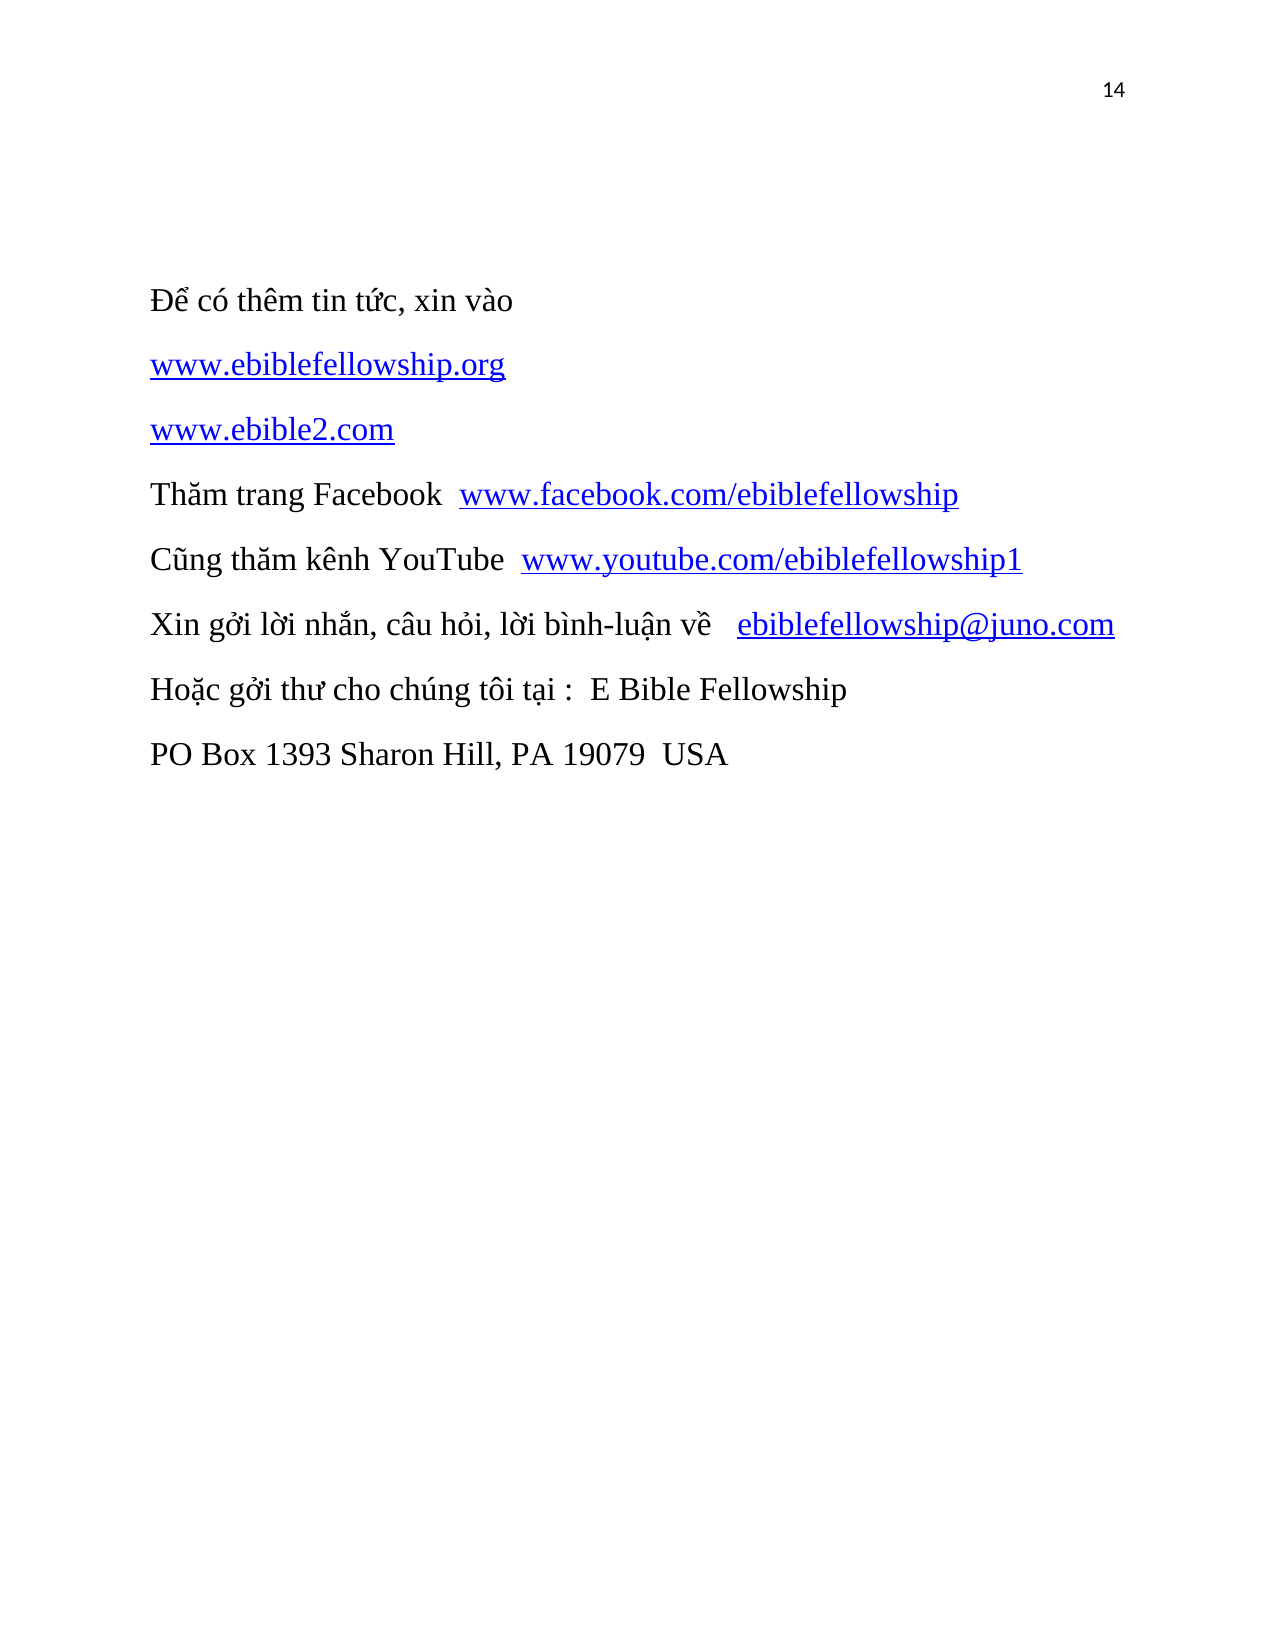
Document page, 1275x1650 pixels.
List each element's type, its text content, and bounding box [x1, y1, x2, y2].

text Hoặc gởi thư cho chúng tôi tại : E Bible Fellowship [150, 669, 1125, 707]
text PO Box 1393 Sharon Hill, PA 19079 USA [150, 734, 1125, 772]
text Thăm trang Facebook www.facebook.com/ebiblefellowship [150, 474, 1125, 513]
text www.ebiblefellowship.org [150, 345, 1125, 383]
text Cũng thăm kênh YouTube www.youtube.com/ebiblefellowship1 [150, 539, 1125, 578]
text www.ebible2.com [150, 409, 1125, 448]
text Xin gởi lời nhắn, câu hỏi, lời bình-luận về ebiblefellowship@juno.com [150, 604, 1125, 643]
text Để có thêm tin tức, xin vào [150, 280, 1125, 318]
